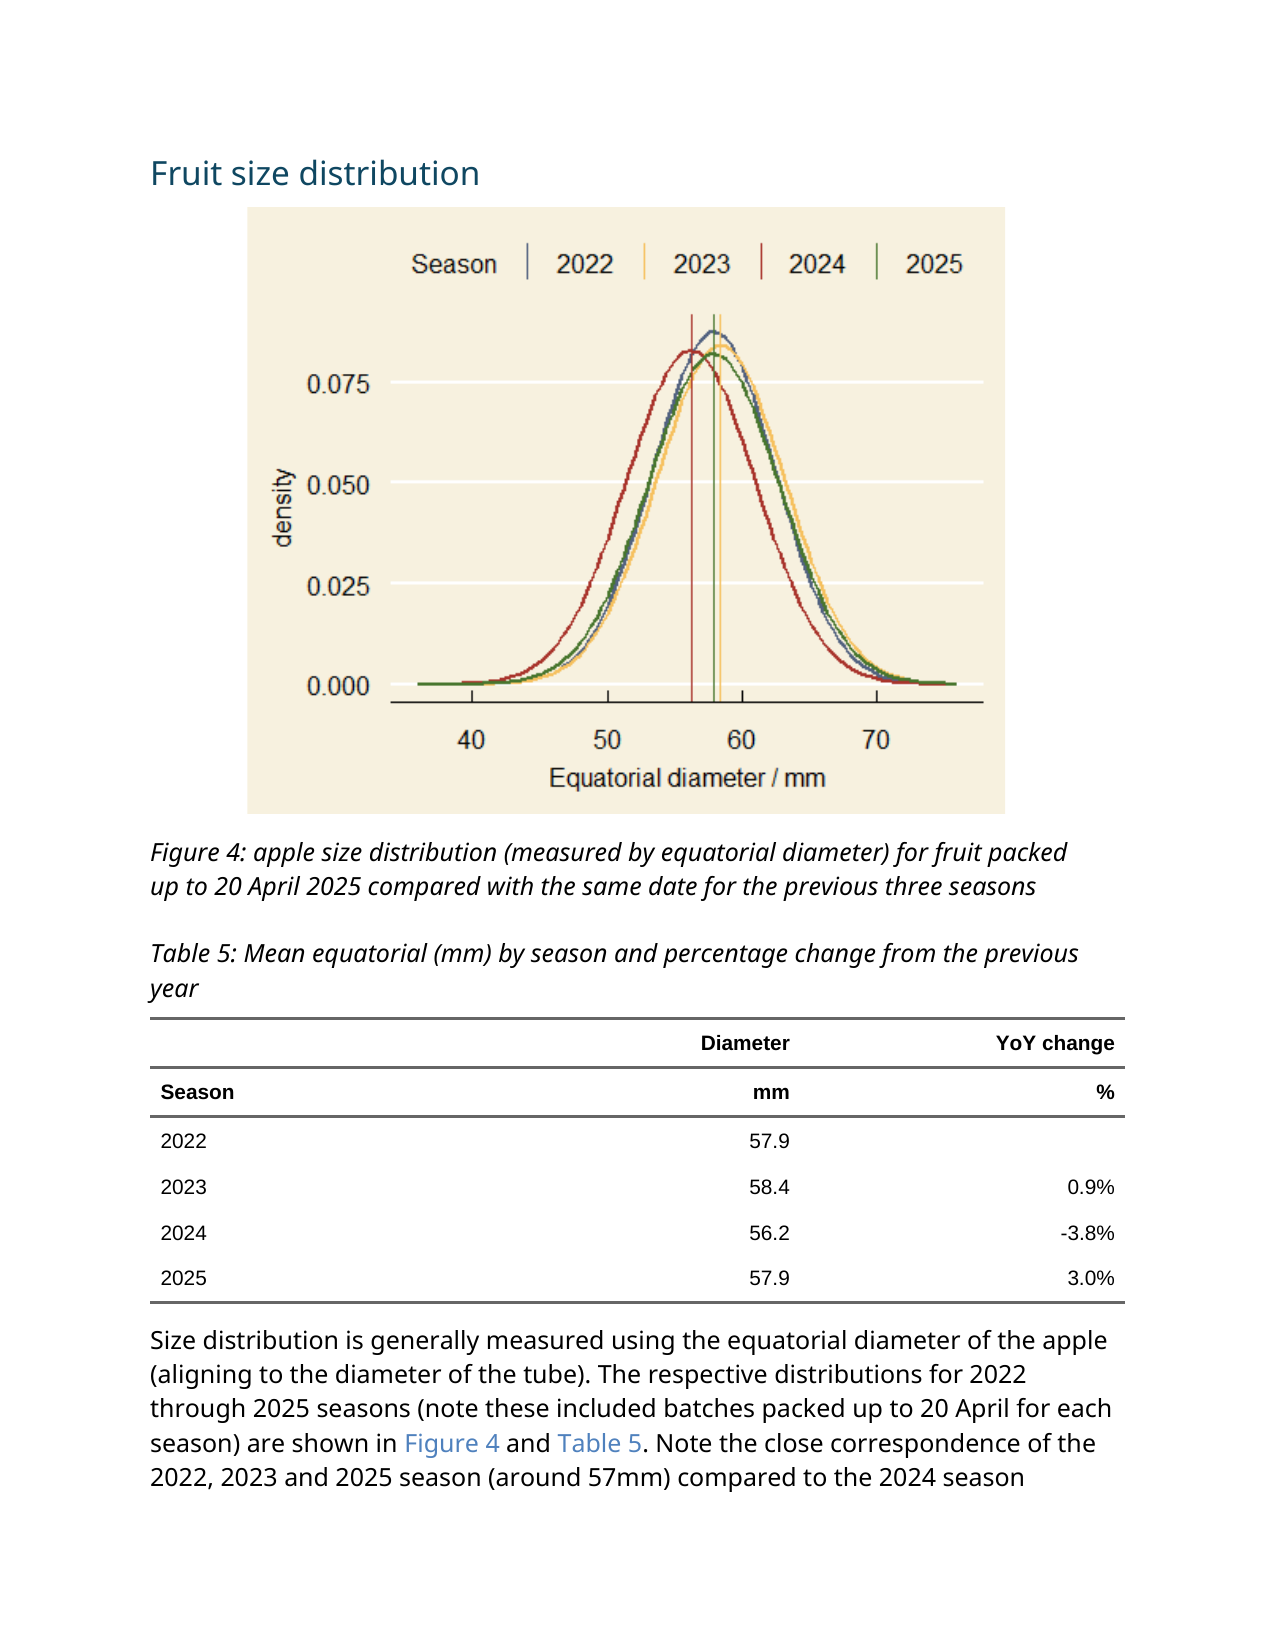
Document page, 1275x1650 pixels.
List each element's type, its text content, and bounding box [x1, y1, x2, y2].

subtitle Fruit size distribution [150, 150, 1125, 195]
table_header Figure 4: apple size distribution (measured by equatorial diameter) for fruit packed up to 20 April 2025 compared with the same date for the previous three seasons [139, 204, 1114, 915]
picture [247, 207, 1006, 814]
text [150, 1323, 1125, 1493]
